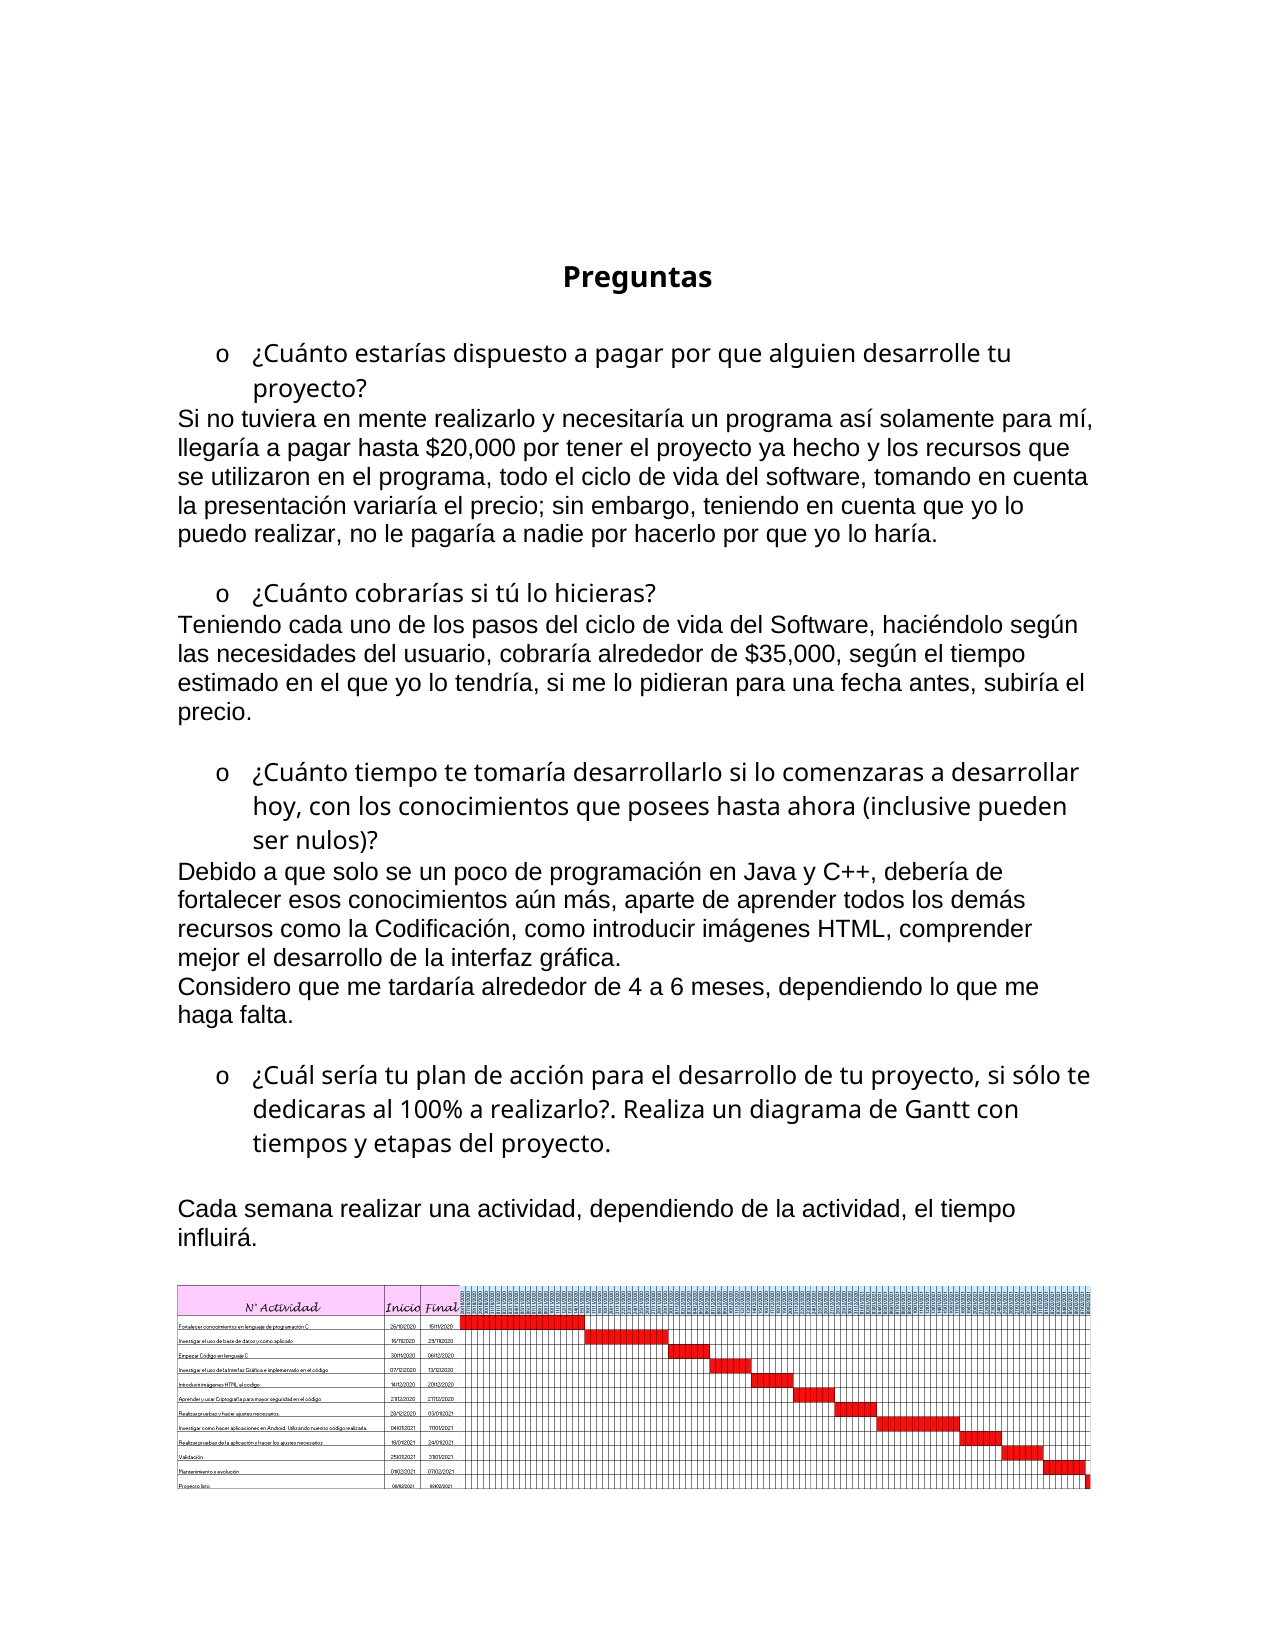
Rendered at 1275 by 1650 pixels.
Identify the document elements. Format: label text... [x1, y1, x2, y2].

list ¿Cuánto tiempo te tomaría desarrollarlo si lo comenzaras a desarrollar hoy, con los conocimientos que posees hasta ahora (inclusive pueden ser nulos)? [215, 754, 1098, 857]
text Debido a que solo se un poco de programación en Java y C++, debería de fortalecer esos conocimientos aún más, aparte de aprender todos los demás recursos como la Codificación, como introducir imágenes HTML, comprender mejor el desarrollo de la interfaz gráfica. [177, 857, 1098, 972]
text Preguntas [177, 257, 1098, 296]
list ¿Cuánto cobrarías si tú lo hicieras? [215, 576, 1098, 610]
list ¿Cuánto estarías dispuesto a pagar por que alguien desarrolle tu proyecto? [215, 336, 1098, 404]
text Si no tuviera en mente realizarlo y necesitaría un programa así solamente para mí, llegaría a pagar hasta $20,000 por tener el proyecto ya hecho y los recursos que se utilizaron en el programa, todo el ciclo de vida del software, tomando en cuenta la presentación variaría el precio; sin embargo, teniendo en cuenta que yo lo puedo realizar, no le pagaría a nadie por hacerlo por que yo lo haría. [177, 404, 1098, 548]
text Cada semana realizar una actividad, dependiendo de la actividad, el tiempo influirá. [177, 1194, 1098, 1252]
list ¿Cuál sería tu plan de acción para el desarrollo de tu proyecto, si sólo te dedicaras al 100% a realizarlo?. Realiza un diagrama de Gantt con tiempos y etapas del proyecto. [215, 1058, 1098, 1160]
text Considero que me tardaría alrededor de 4 a 6 meses, dependiendo lo que me haga falta. [177, 972, 1098, 1029]
text Teniendo cada uno de los pasos del ciclo de vida del Software, haciéndolo según las necesidades del usuario, cobraría alrededor de $35,000, según el tiempo estimado en el que yo lo tendría, si me lo pidieran para una fecha antes, subiría el precio. [177, 610, 1098, 725]
picture [177, 1285, 1091, 1489]
